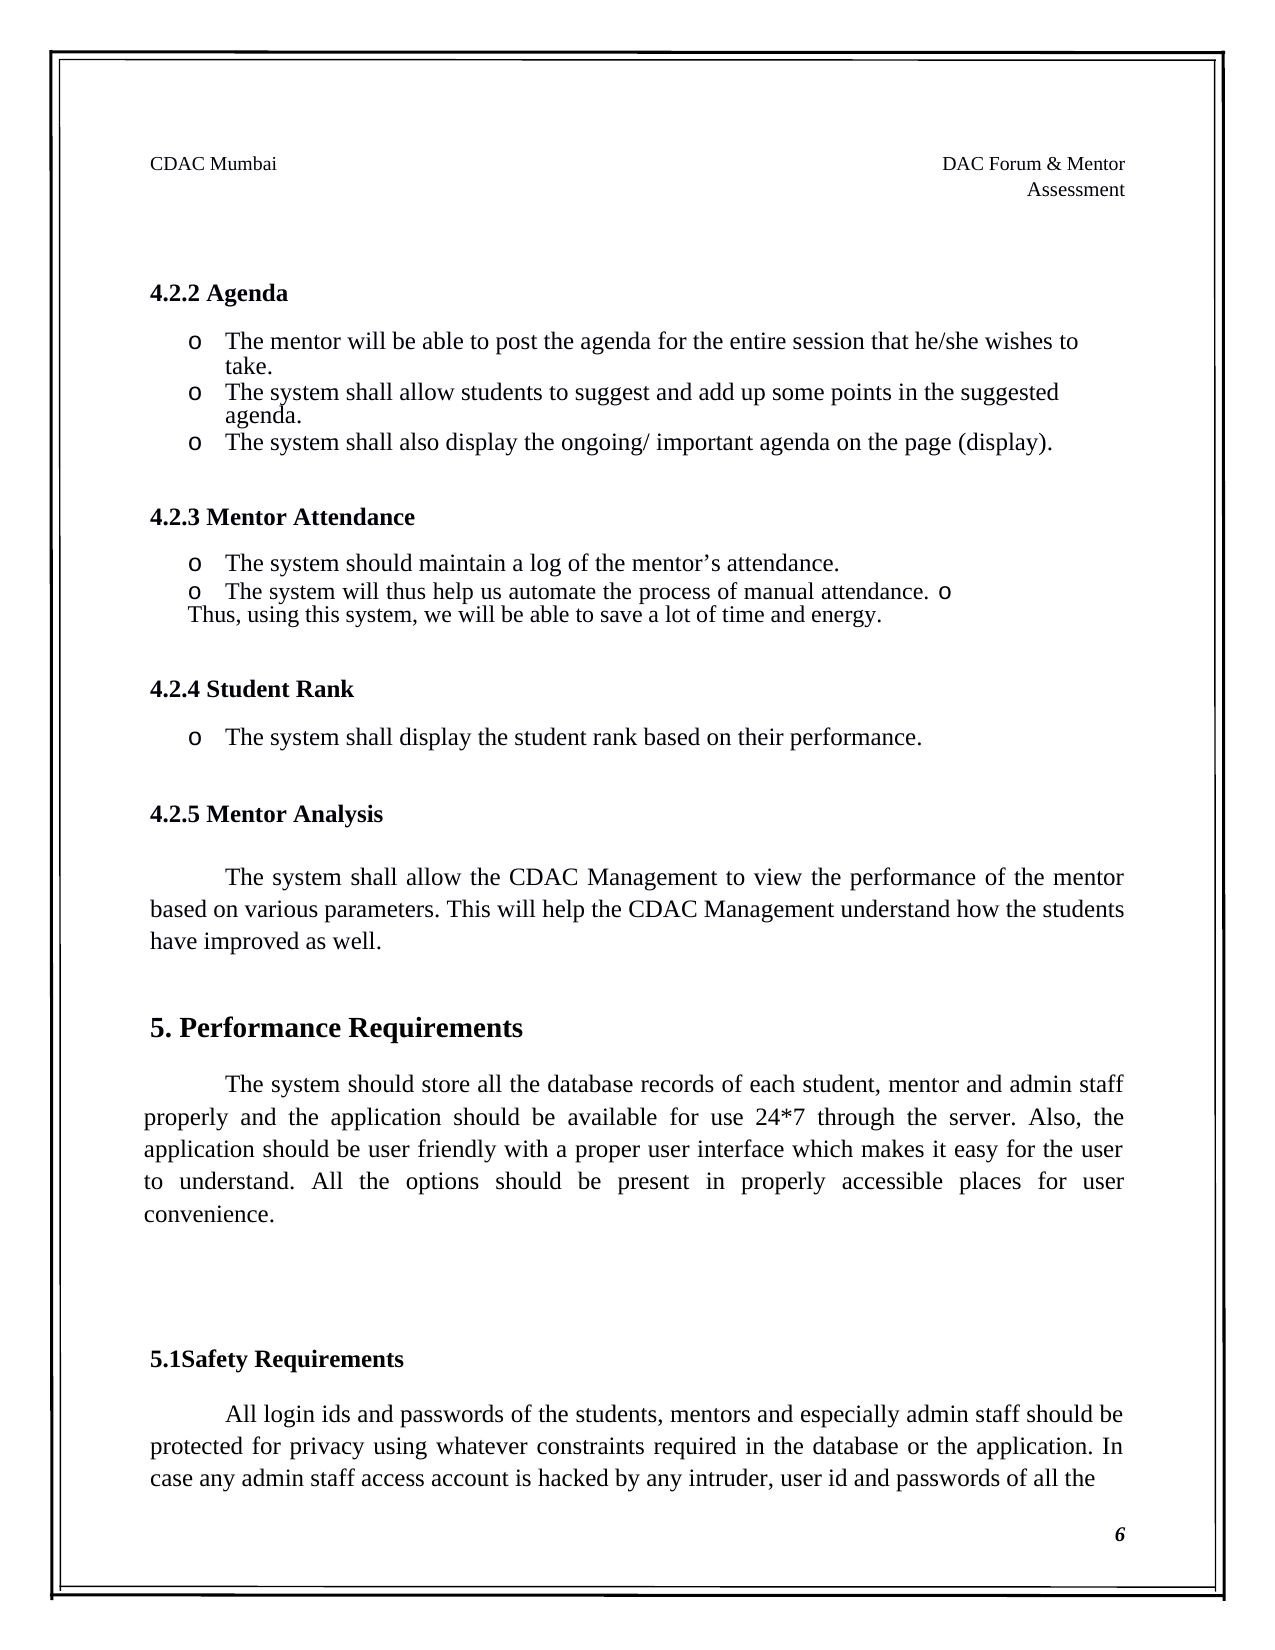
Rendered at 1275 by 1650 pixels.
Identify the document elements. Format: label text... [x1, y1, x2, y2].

text CDAC Mumbai [150, 152, 858, 174]
list The system should maintain a log of the mentor’s attendance. [187, 548, 1125, 579]
list The system shall display the student rank based on their performance. [187, 722, 1125, 753]
text All login ids and passwords of the students, mentors and especially admin staff should be protected for privacy using whatever constraints required in the database or the application. In case any admin staff access account is hacked by any intruder, user id and passwords of all the [150, 1399, 1125, 1492]
text DAC Forum & Mentor [933, 152, 1125, 175]
text 4.2.5 Mentor Analysis [150, 799, 1125, 828]
list The mentor will be able to post the agenda for the entire session that he/she wishes to take. [187, 329, 1079, 379]
text Assessment [933, 177, 1125, 201]
list Performance Requirements [150, 1010, 1125, 1043]
text 5.1Safety Requirements [150, 1344, 1125, 1373]
text 4.2.4 Student Rank [150, 674, 1125, 703]
text The system should store all the database records of each student, mentor and admin staff properly and the application should be available for use 24*7 through the server. Also, the application should be user friendly with a proper user interface which makes it easy for the user to understand. All the options should be present in properly accessible places for user convenience. [144, 1069, 1125, 1227]
list The system shall allow students to suggest and add up some points in the suggested agenda. [187, 379, 1060, 429]
list The system shall also display the ongoing/ important agenda on the page (display). [187, 429, 1125, 455]
list The system will thus help us automate the process of manual attendance. o Thus, using this system, we will be able to save a lot of time and energy. [187, 579, 952, 628]
text 4.2.3 Mentor Attendance [150, 502, 1125, 530]
text The system shall allow the CDAC Management to view the performance of the mentor based on various parameters. This will help the CDAC Management understand how the students have improved as well. [150, 862, 1125, 955]
text 4.2.2 Agenda [150, 278, 1125, 306]
